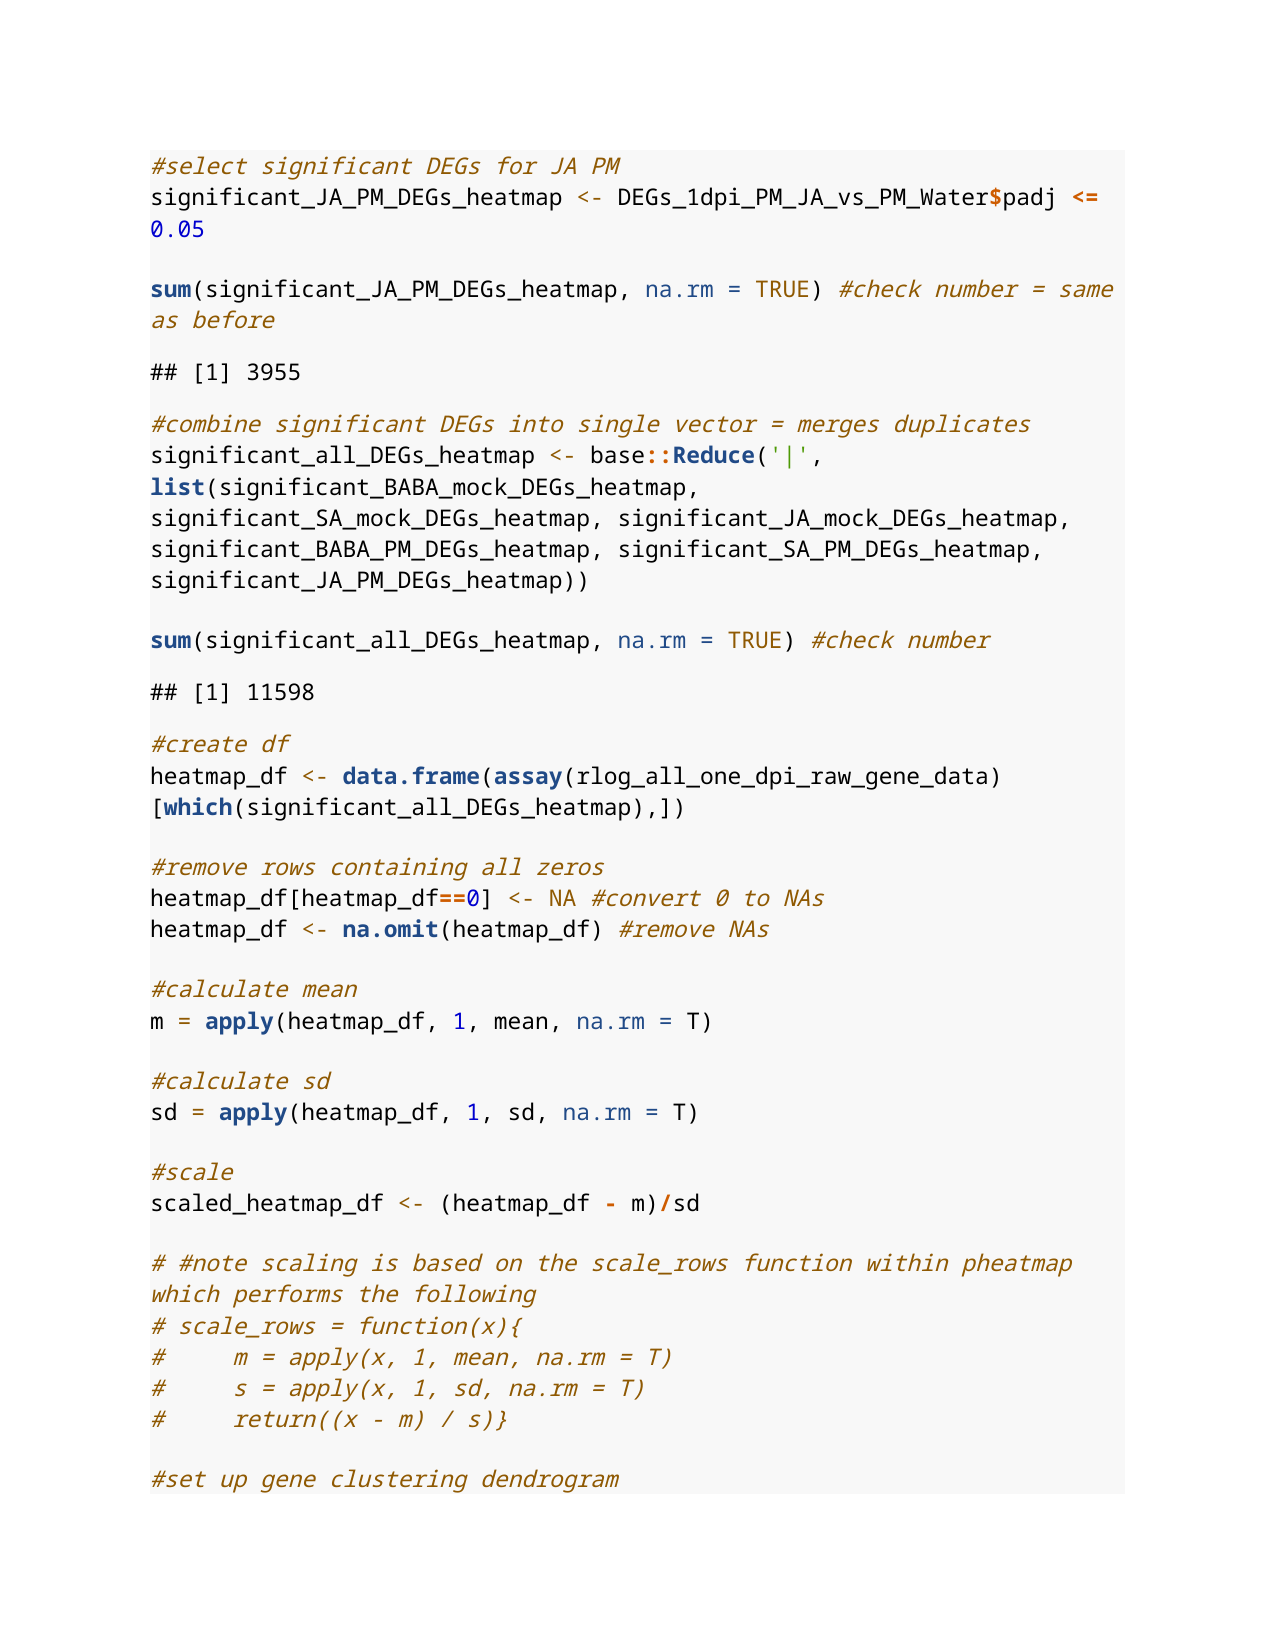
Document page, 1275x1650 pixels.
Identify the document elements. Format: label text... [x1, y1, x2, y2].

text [150, 728, 1125, 1494]
text #combine significant DEGs into single vector = merges duplicates significant_all_DEGs_heatmap <- base::Reduce('|', list(significant_BABA_mock_DEGs_heatmap, significant_SA_mock_DEGs_heatmap, significant_JA_mock_DEGs_heatmap, significant_BABA_PM_DEGs_heatmap, significant_SA_PM_DEGs_heatmap, significant_JA_PM_DEGs_heatmap)) sum(significant_all_DEGs_heatmap, na.rm = TRUE) #check number [150, 408, 1125, 655]
text #select significant DEGs for JA PM significant_JA_PM_DEGs_heatmap <- DEGs_1dpi_PM_JA_vs_PM_Water$padj <= 0.05 sum(significant_JA_PM_DEGs_heatmap, na.rm = TRUE) #check number = same as before [150, 150, 1125, 335]
text ## [1] 3955 [150, 356, 1125, 387]
text ## [1] 11598 [150, 676, 1125, 707]
